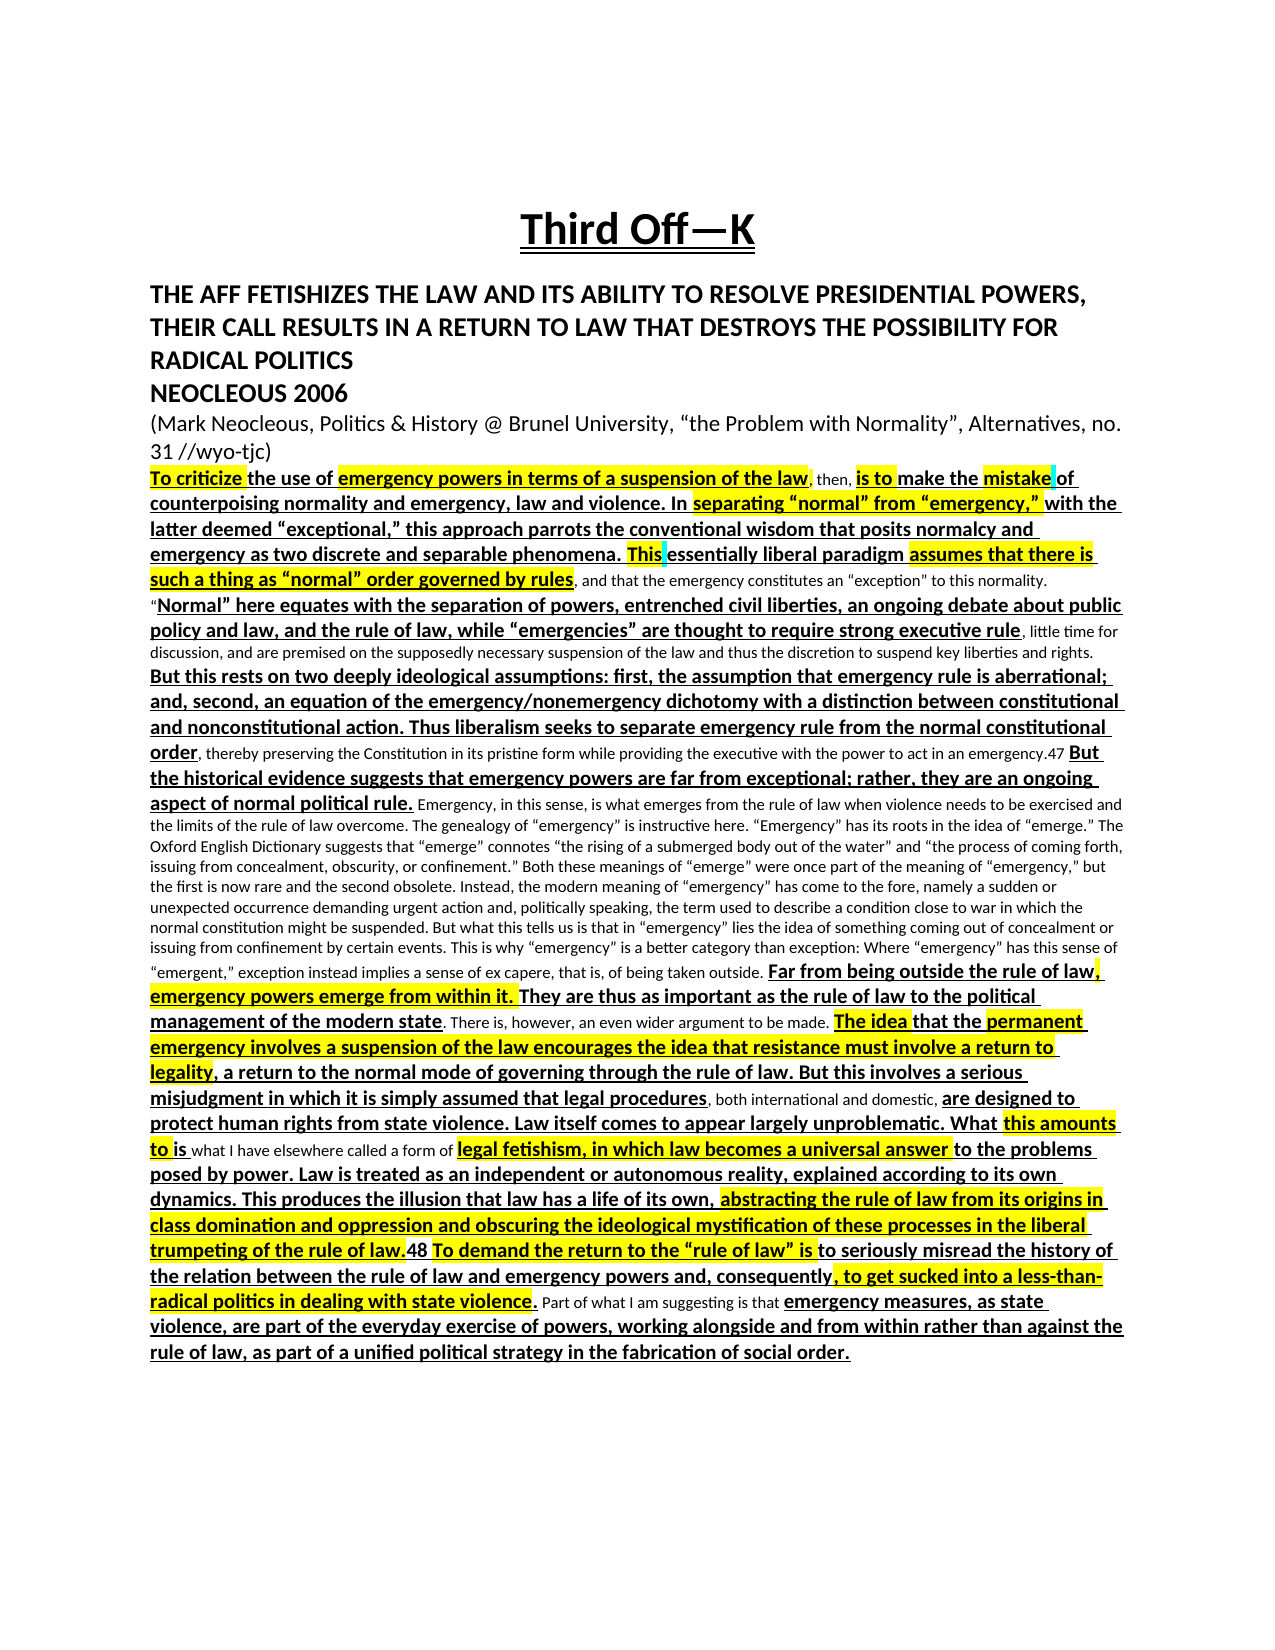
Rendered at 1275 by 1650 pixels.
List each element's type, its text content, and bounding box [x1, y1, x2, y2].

subtitle Third Off—K [150, 200, 1125, 256]
text NEOCLEOUS 2006 [150, 376, 1125, 409]
subtitle THE AFF FETISHIZES THE LAW AND ITS ABILITY TO RESOLVE PRESIDENTIAL POWERS, THEIR CALL RESULTS IN A RETURN TO LAW THAT DESTROYS THE POSSIBILITY FOR RADICAL POLITICS [150, 277, 1125, 376]
text To criticize the use of emergency powers in terms of a suspension of the law, then, is to make the mistake of counterpoising normality and emergency, law and violence. In separating “normal” from “emergency,” with the latter deemed “exceptional,” this approach parrots the conventional wisdom that posits normalcy and emergency as two discrete and separable phenomena. This essentially liberal paradigm assumes that there is such a thing as “normal” order governed by rules, and that the emergency constitutes an “exception” to this normality. “Normal” here equates with the separation of powers, entrenched civil liberties, an ongoing debate about public policy and law, and the rule of law, while “emergencies” are thought to require strong executive rule, little time for discussion, and are premised on the supposedly necessary suspension of the law and thus the discretion to suspend key liberties and rights. But this rests on two deeply ideological assumptions: first, the assumption that emergency rule is aberrational; and, second, an equation of the emergency/nonemergency dichotomy with a distinction between constitutional and nonconstitutional action. Thus liberalism seeks to separate emergency rule from the normal constitutional order, thereby preserving the Constitution in its pristine form while providing the executive with the power to act in an emergency.47 But the historical evidence suggests that emergency powers are far from exceptional; rather, they are an ongoing aspect of normal political rule. Emergency, in this sense, is what emerges from the rule of law when violence needs to be exercised and the limits of the rule of law overcome. The genealogy of “emergency” is instructive here. “Emergency” has its roots in the idea of “emerge.” The Oxford English Dictionary suggests that “emerge” connotes “the rising of a submerged body out of the water” and “the process of coming forth, issuing from concealment, obscurity, or confinement.” Both these meanings of “emerge” were once part of the meaning of “emergency,” but the first is now rare and the second obsolete. Instead, the modern meaning of “emergency” has come to the fore, namely a sudden or unexpected occurrence demanding urgent action and, politically speaking, the term used to describe a condition close to war in which the normal constitution might be suspended. But what this tells us is that in “emergency” lies the idea of something coming out of concealment or issuing from confinement by certain events. This is why “emergency” is a better category than exception: Where “emergency” has this sense of “emergent,” exception instead implies a sense of ex capere, that is, of being taken outside. Far from being outside the rule of law, emergency powers emerge from within it. They are thus as important as the rule of law to the political management of the modern state. There is, however, an even wider argument to be made. The idea that the permanent emergency involves a suspension of the law encourages the idea that resistance must involve a return to legality, a return to the normal mode of governing through the rule of law. But this involves a serious misjudgment in which it is simply assumed that legal procedures, both international and domestic, are designed to protect human rights from state violence. Law itself comes to appear largely unproblematic. What this amounts to is what I have elsewhere called a form of legal fetishism, in which law becomes a universal answer to the problems posed by power. Law is treated as an independent or autonomous reality, explained according to its own dynamics. This produces the illusion that law has a life of its own, abstracting the rule of law from its origins in class domination and oppression and obscuring the ideological mystification of these processes in the liberal trumpeting of the rule of law.48 To demand the return to the “rule of law” is to seriously misread the history of the relation between the rule of law and emergency powers and, consequently, to get sucked into a less-than-radical politics in dealing with state violence. Part of what I am suggesting is that emergency measures, as state violence, are part of the everyday exercise of powers, working alongside and from within rather than against the rule of law, as part of a unified political strategy in the fabrication of social order. [150, 711, 1125, 1364]
text (Mark Neocleous, Politics & History @ Brunel University, “the Problem with Normality”, Alternatives, no. 31 //wyo-tjc) [150, 409, 1125, 465]
